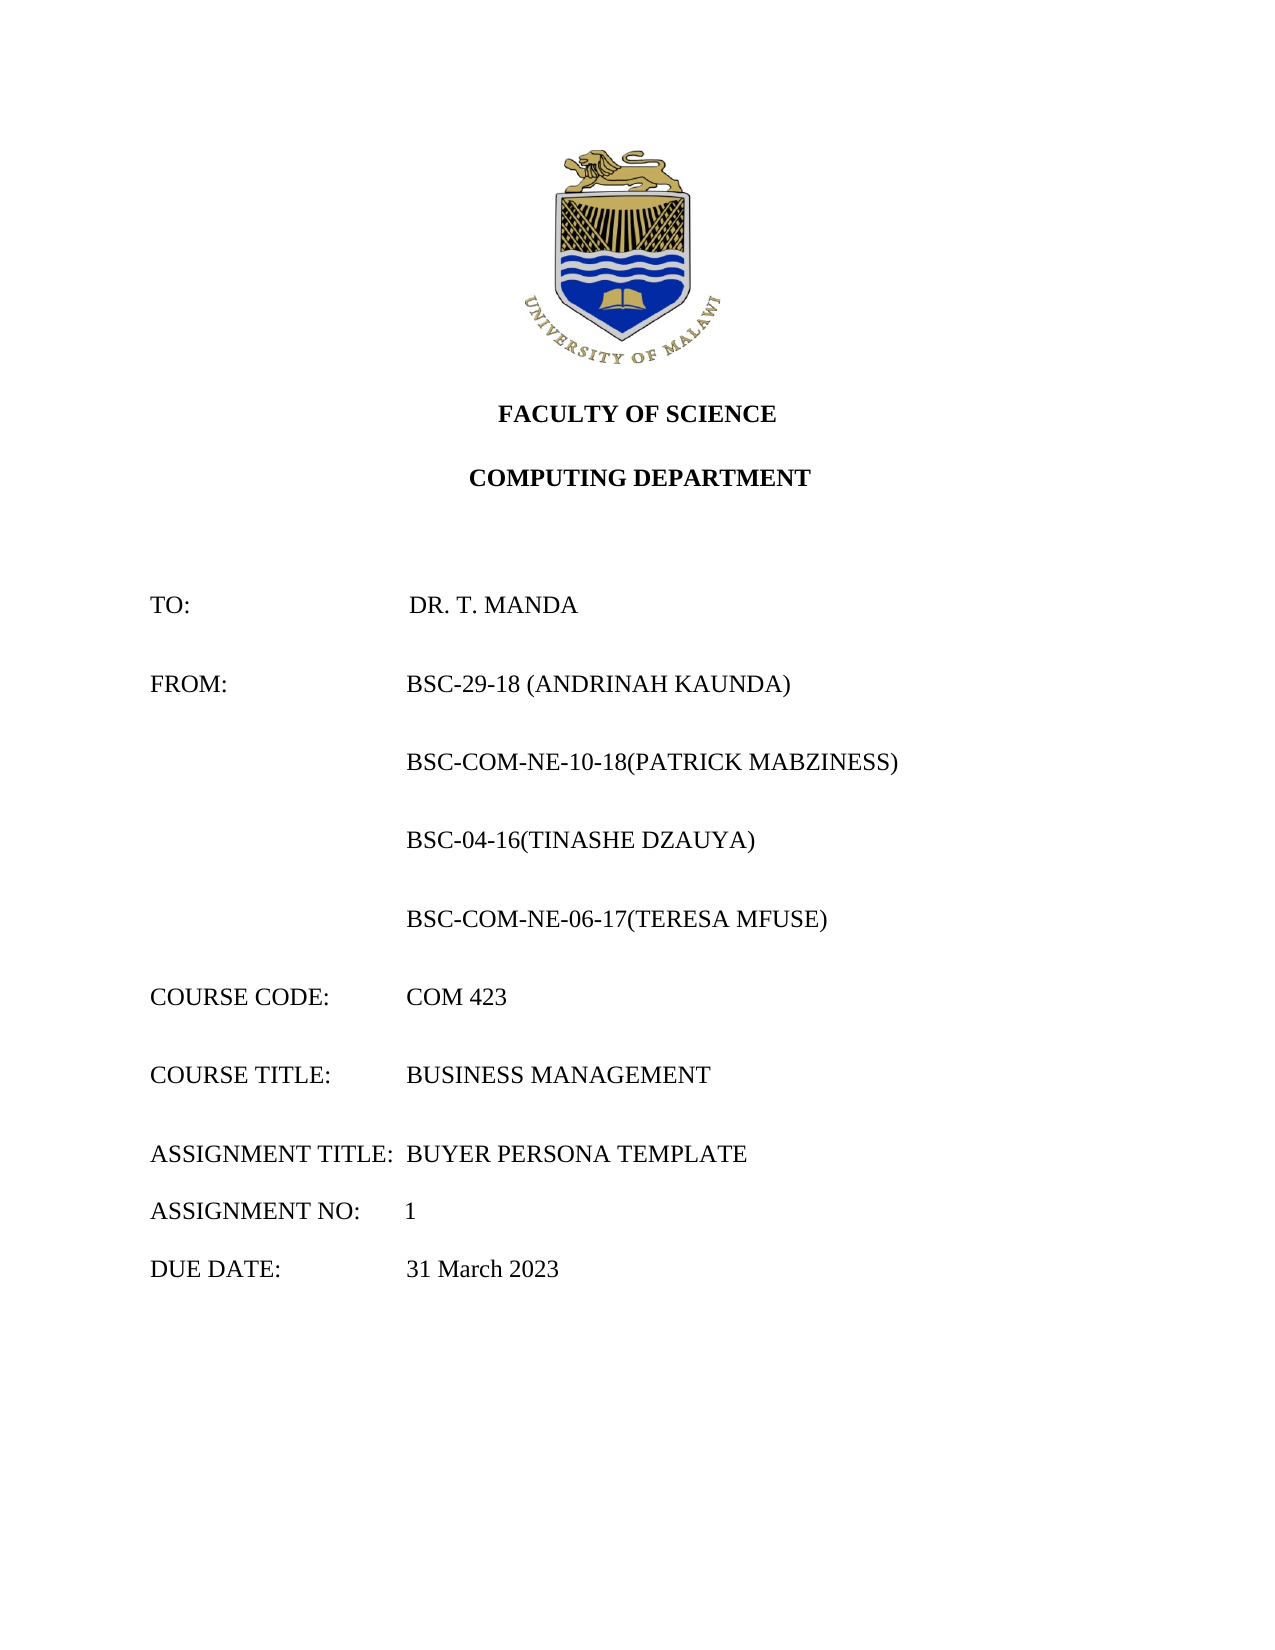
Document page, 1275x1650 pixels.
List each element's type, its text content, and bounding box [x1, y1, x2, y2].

text BSC-04-16(TINASHE DZAUYA) [150, 826, 1125, 854]
text COURSE TITLE: BUSINESS MANAGEMENT [150, 1061, 1125, 1089]
text BSC-COM-NE-10-18(PATRICK MABZINESS) [150, 747, 1125, 776]
text DUE DATE: 31 March 2023 [150, 1254, 1125, 1283]
picture [525, 150, 721, 364]
text TO: DR. T. MANDA [150, 591, 1125, 619]
text ASSIGNMENT NO: 1 [150, 1196, 1125, 1225]
text FROM: BSC-29-18 (ANDRINAH KAUNDA) [150, 669, 1125, 698]
text BSC-COM-NE-06-17(TERESA MFUSE) [150, 904, 1125, 933]
text COMPUTING DEPARTMENT [150, 463, 1125, 491]
text COURSE CODE: COM 423 [150, 982, 1125, 1011]
text FACULTY OF SCIENCE [150, 399, 1125, 427]
text ASSIGNMENT TITLE: BUYER PERSONA TEMPLATE [150, 1139, 1125, 1168]
